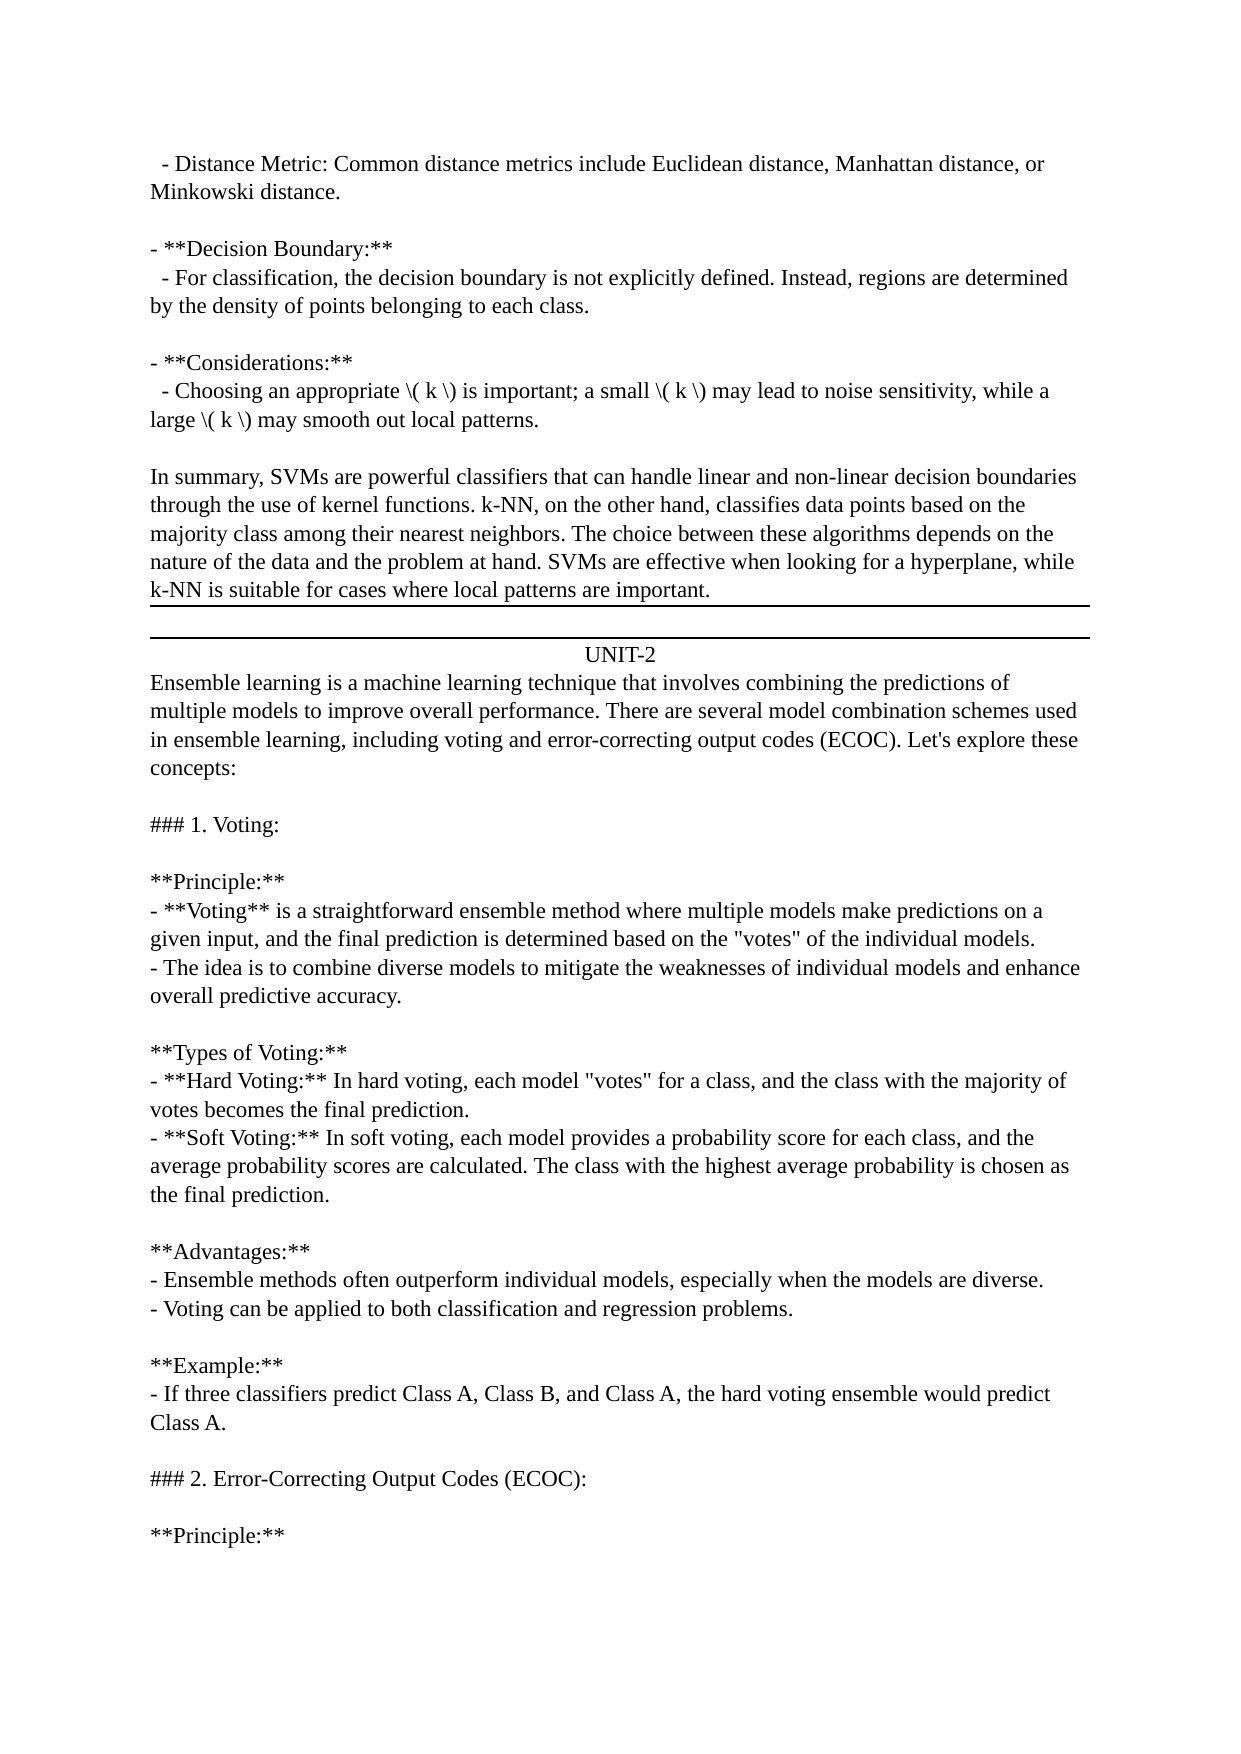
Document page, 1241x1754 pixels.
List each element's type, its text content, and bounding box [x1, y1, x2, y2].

text - **Voting** is a straightforward ensemble method where multiple models make predictions on a given input, and the final prediction is determined based on the "votes" of the individual models. [150, 897, 1090, 951]
text - **Hard Voting:** In hard voting, each model "votes" for a class, and the class with the majority of votes becomes the final prediction. [150, 1067, 1090, 1122]
text Ensemble learning is a machine learning technique that involves combining the predictions of multiple models to improve overall performance. There are several model combination schemes used in ensemble learning, including voting and error-correcting output codes (ECOC). Let's explore these concepts: [150, 669, 1090, 781]
text - Choosing an appropriate \( k \) is important; a small \( k \) may lead to noise sensitivity, while a large \( k \) may smooth out local patterns. [150, 377, 1090, 432]
text **Types of Voting:** [150, 1039, 1090, 1065]
text - **Considerations:** [150, 349, 1090, 375]
text ### 1. Voting: [150, 811, 1090, 838]
text **Principle:** [150, 1522, 1090, 1549]
text **Principle:** [150, 868, 1090, 894]
text - **Soft Voting:** In soft voting, each model provides a probability score for each class, and the average probability scores are calculated. The class with the highest average probability is chosen as the final prediction. [150, 1124, 1090, 1207]
text - **Decision Boundary:** [150, 235, 1090, 262]
text - For classification, the decision boundary is not explicitly defined. Instead, regions are determined by the density of points belonging to each class. [150, 264, 1090, 318]
text ### 2. Error-Correcting Output Codes (ECOC): [150, 1465, 1090, 1492]
text - Voting can be applied to both classification and regression problems. [150, 1295, 1090, 1321]
text - If three classifiers predict Class A, Class B, and Class A, the hard voting ensemble would predict Class A. [150, 1380, 1090, 1435]
text In summary, SVMs are powerful classifiers that can handle linear and non-linear decision boundaries through the use of kernel functions. k-NN, on the other hand, classifies data points based on the majority class among their nearest neighbors. The choice between these algorithms depends on the nature of the data and the problem at hand. SVMs are effective when looking for a hyperplane, while k-NN is suitable for cases where local patterns are important. [150, 463, 1090, 603]
text **Example:** [150, 1352, 1090, 1378]
text UNIT-2 [150, 641, 1090, 667]
text - Distance Metric: Common distance metrics include Euclidean distance, Manhattan distance, or Minkowski distance. [150, 150, 1090, 205]
text - The idea is to combine diverse models to mitigate the weaknesses of individual models and enhance overall predictive accuracy. [150, 953, 1090, 1008]
text **Advantages:** [150, 1238, 1090, 1264]
text - Ensemble methods often outperform individual models, especially when the models are diverse. [150, 1266, 1090, 1293]
